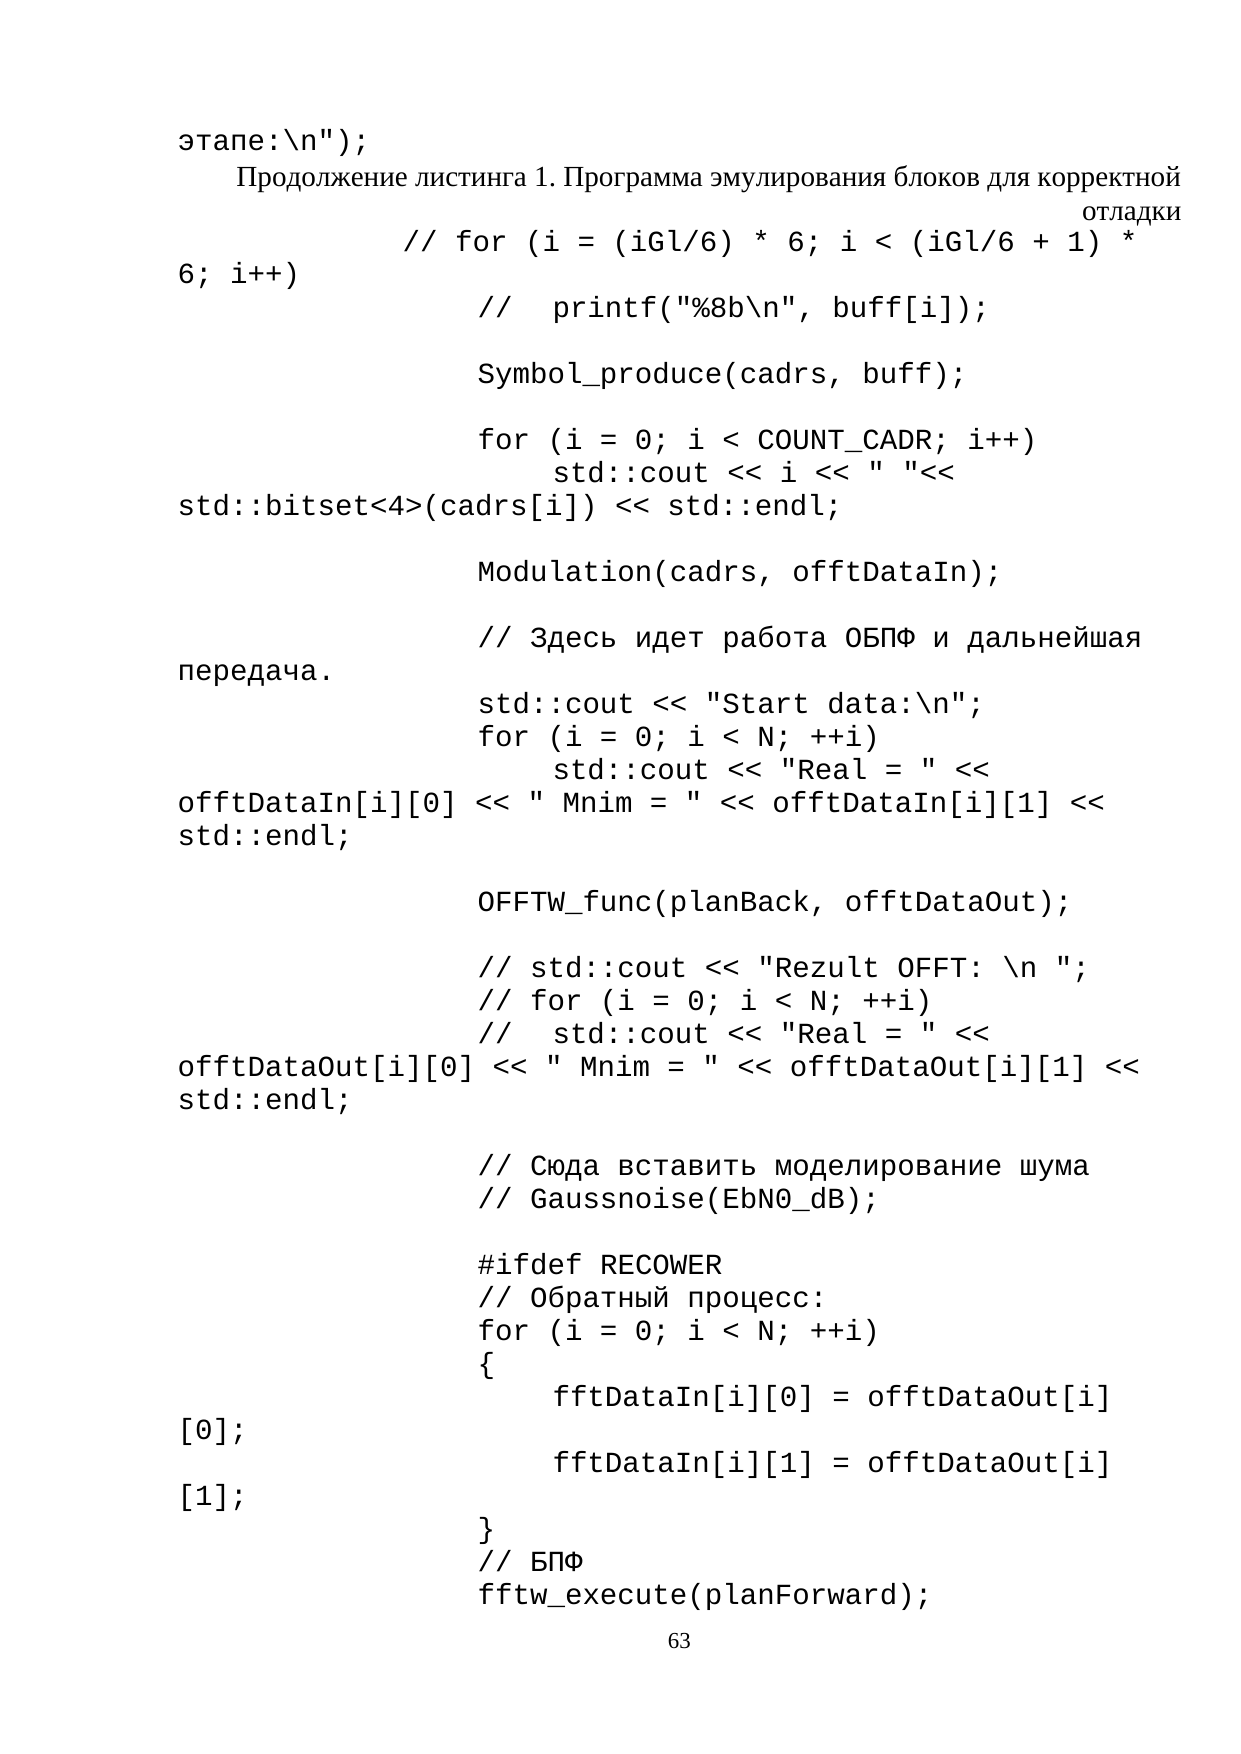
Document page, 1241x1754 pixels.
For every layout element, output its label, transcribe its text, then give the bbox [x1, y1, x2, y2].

text } [177, 1514, 1181, 1547]
text // std::cout << "Rezult OFFT: \n "; [177, 953, 1181, 986]
text Symbol_produce(cadrs, buff); [177, 359, 1181, 392]
text std::cout << "Real = " << offtDataIn[i][0] << " Mnim = " << offtDataIn[i][1] << std::endl; [177, 755, 1181, 854]
text std::cout << i << " "<< std::bitset<4>(cadrs[i]) << std::endl; [177, 458, 1181, 524]
text // Обратный процесс: [177, 1283, 1181, 1316]
text Продолжение листинга 1. Программа эмулирования блоков для корректной отладки [177, 159, 1181, 227]
text fftDataIn[i][0] = offtDataOut[i][0]; [177, 1382, 1181, 1448]
text for (i = 0; i < N; ++i) [177, 722, 1181, 755]
text fftDataIn[i][1] = offtDataOut[i][1]; [177, 1448, 1181, 1514]
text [177, 127, 1181, 159]
text #ifdef RECOWER [177, 1250, 1181, 1283]
text Modulation(cadrs, offtDataIn); [177, 557, 1181, 590]
text { [177, 1349, 1181, 1382]
text // for (i = 0; i < N; ++i) [177, 986, 1181, 1019]
text // Сюда вставить моделирование шума [177, 1151, 1181, 1184]
text fftw_execute(planForward); [177, 1581, 1181, 1613]
text std::cout << "Start data:\n"; [177, 689, 1181, 722]
text OFFTW_func(planBack, offtDataOut); [177, 887, 1181, 920]
text // for (i = (iGl/6) * 6; i < (iGl/6 + 1) * 6; i++) [177, 227, 1181, 293]
text // Здесь идет работа ОБПФ и дальнейшая передача. [177, 623, 1181, 689]
text // printf("%8b\n", buff[i]); [177, 293, 1181, 326]
text // Gaussnoise(EbN0_dB); [177, 1184, 1181, 1217]
text // std::cout << "Real = " << offtDataOut[i][0] << " Mnim = " << offtDataOut[i][1] << std::endl; [177, 1019, 1181, 1118]
text // БПФ [177, 1547, 1181, 1581]
text for (i = 0; i < COUNT_CADR; i++) [177, 425, 1181, 458]
text for (i = 0; i < N; ++i) [177, 1316, 1181, 1349]
